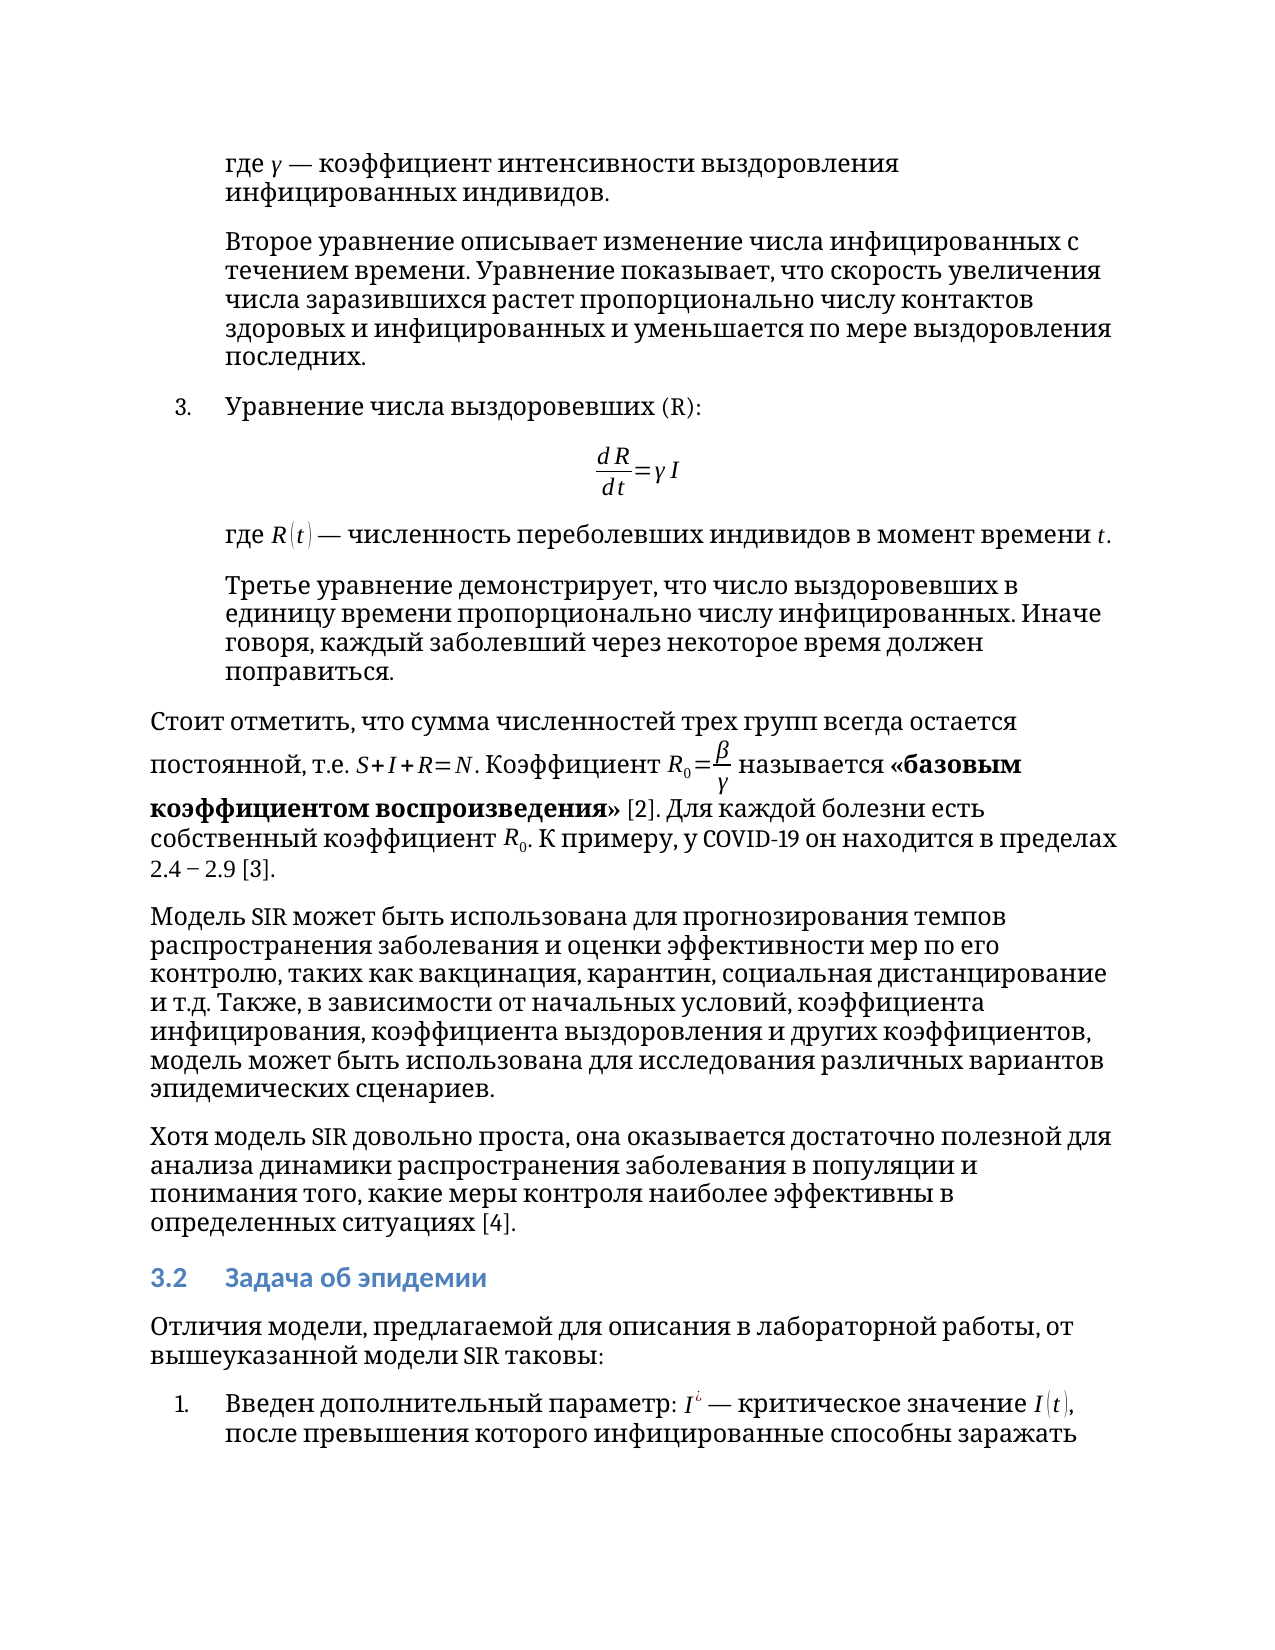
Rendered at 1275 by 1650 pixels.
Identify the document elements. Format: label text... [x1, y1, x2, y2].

subtitle 3.2 Задача об эпидемии [150, 1259, 1125, 1294]
text Модель SIR может быть использована для прогнозирования темпов распространения заболевания и оценки эффективности мер по его контролю, таких как вакцинация, карантин, социальная дистанцирование и т.д. Также, в зависимости от начальных условий, коэффициента инфицирования, коэффициента выздоровления и других коэффициентов, модель может быть использована для исследования различных вариантов эпидемических сценариев. [150, 903, 1125, 1104]
list Третье уравнение демонстрирует, что число выздоровевших в единицу времени пропорционально числу инфицированных. Иначе говоря, каждый заболевший через некоторое время должен поправиться. [175, 572, 1125, 687]
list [175, 1389, 1125, 1449]
text Отличия модели, предлагаемой для описания в лабораторной работы, от вышеуказанной модели SIR таковы: [150, 1313, 1125, 1371]
list Второе уравнение описывает изменение числа инфицированных с течением времени. Уравнение показывает, что скорость увеличения числа заразившихся растет пропорционально числу контактов здоровых и инфицированных и уменьшается по мере выздоровления последних. [175, 228, 1125, 372]
text Хотя модель SIR довольно проста, она оказывается достаточно полезной для анализа динамики распространения заболевания в популяции и понимания того, какие меры контроля наиболее эффективны в определенных ситуациях [4]. [150, 1123, 1125, 1238]
list где — численность переболевших индивидов в момент времени . [175, 520, 1125, 551]
list Уравнение числа выздоровевших (R): [175, 393, 1125, 422]
text Стоит отметить, что сумма численностей трех групп всегда остается постоянной, т.е. . Коэффициент называется «базовым коэффициентом воспроизведения» [2]. Для каждой болезни есть собственный коэффициент . К примеру, у COVID-19 он находится в пределах [3]. [150, 707, 1125, 884]
list где — коэффициент интенсивности выздоровления инфицированных индивидов. [175, 150, 1125, 207]
